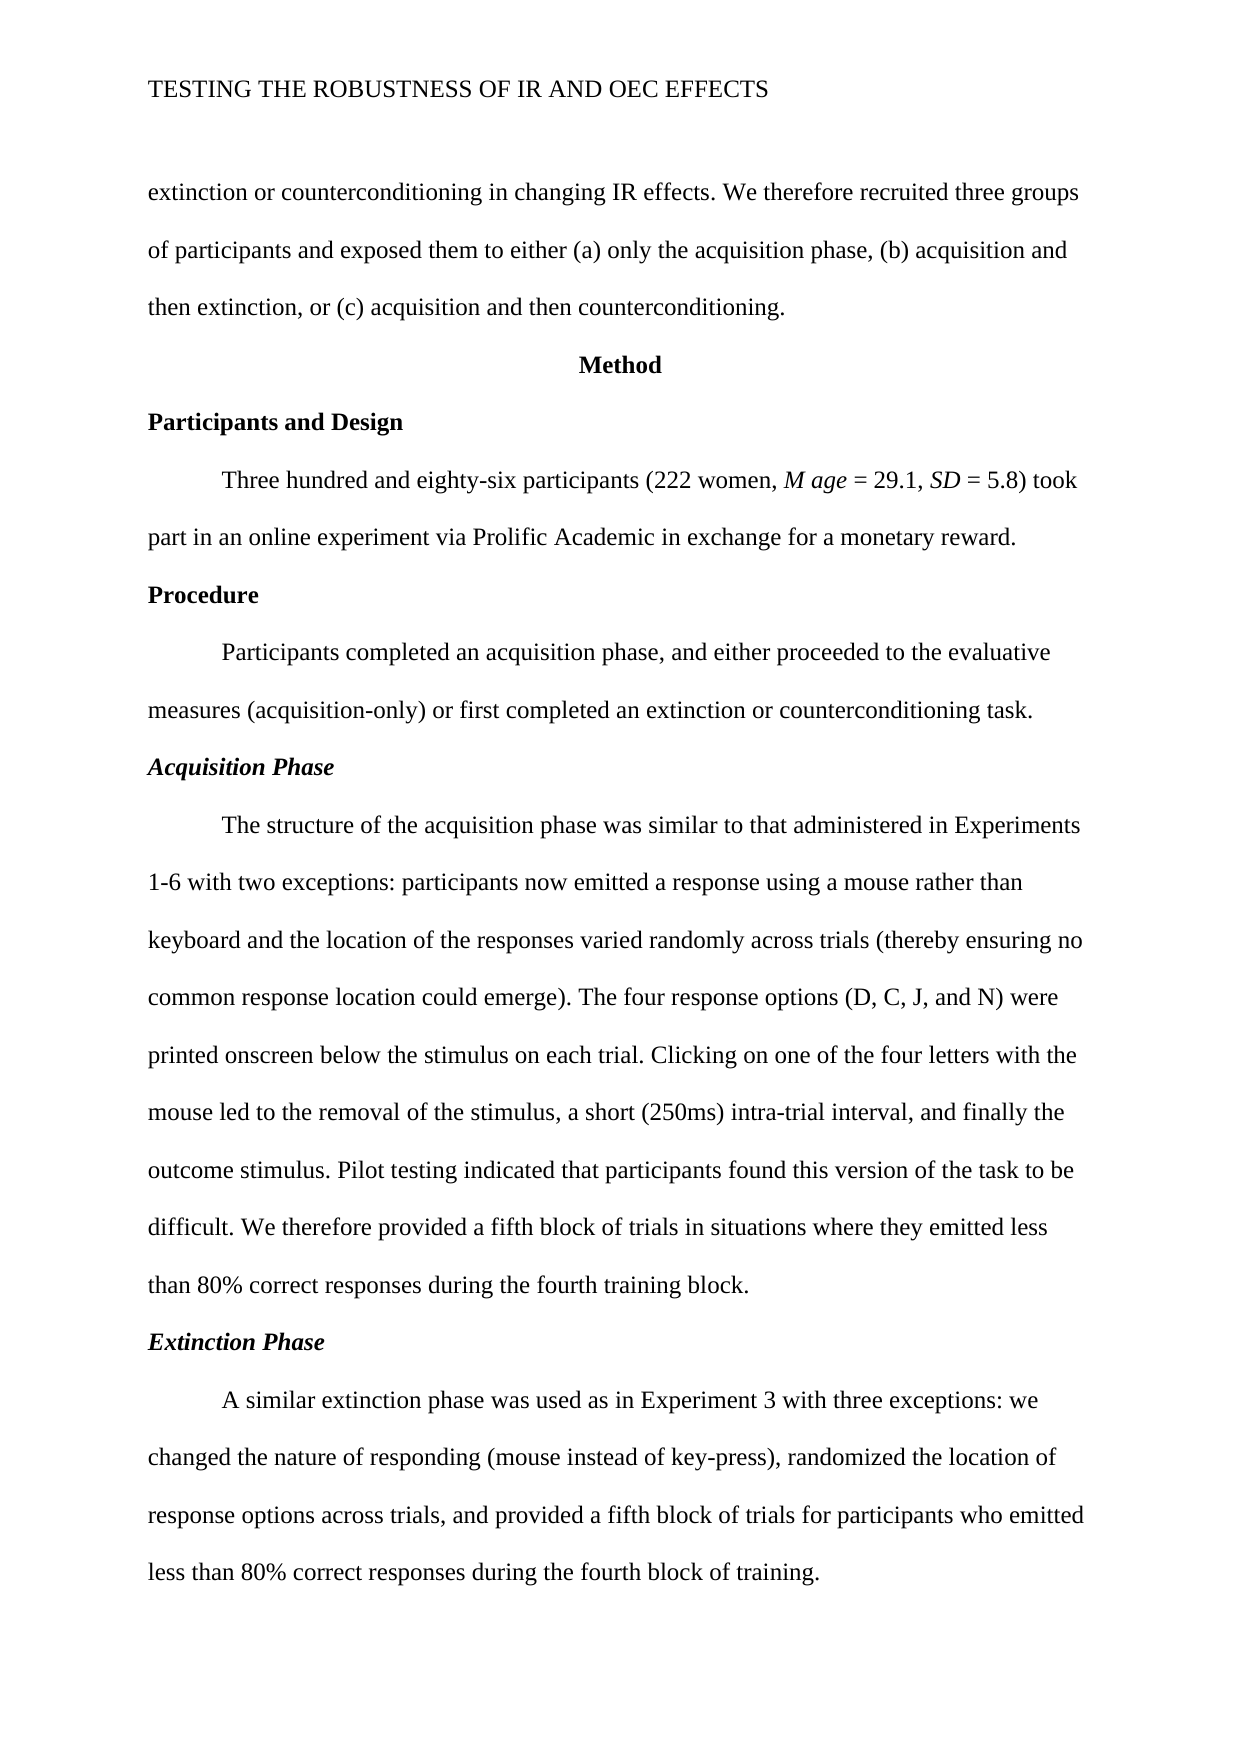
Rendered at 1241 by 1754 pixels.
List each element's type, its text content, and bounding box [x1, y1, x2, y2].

text Method [148, 350, 1093, 378]
text Procedure [148, 580, 1093, 608]
text Acquisition Phase [148, 752, 1093, 781]
text The structure of the acquisition phase was similar to that administered in Experiments 1-6 with two exceptions: participants now emitted a response using a mouse rather than keyboard and the location of the responses varied randomly across trials (thereby ensuring no common response location could emerge). The four response options (D, C, J, and N) were printed onscreen below the stimulus on each trial. Clicking on one of the four letters with the mouse led to the removal of the stimulus, a short (250ms) intra-trial interval, and finally the outcome stimulus. Pilot testing indicated that participants found this version of the task to be difficult. We therefore provided a fifth block of trials in situations where they emitted less than 80% correct responses during the fourth training block. [148, 810, 1093, 1298]
text Participants and Design [148, 407, 1093, 436]
text A similar extinction phase was used as in Experiment 3 with three exceptions: we changed the nature of responding (mouse instead of key-press), randomized the location of response options across trials, and provided a fifth block of trials for participants who emitted less than 80% correct responses during the fourth block of training. [148, 1385, 1093, 1586]
text Three hundred and eighty-six participants (222 women, M age = 29.1, SD = 5.8) took part in an online experiment via Prolific Academic in exchange for a monetary reward. [148, 465, 1093, 551]
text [148, 177, 1093, 321]
text Participants completed an acquisition phase, and either proceeded to the evaluative measures (acquisition-only) or first completed an extinction or counterconditioning task. [148, 637, 1093, 723]
text Extinction Phase [148, 1327, 1093, 1356]
